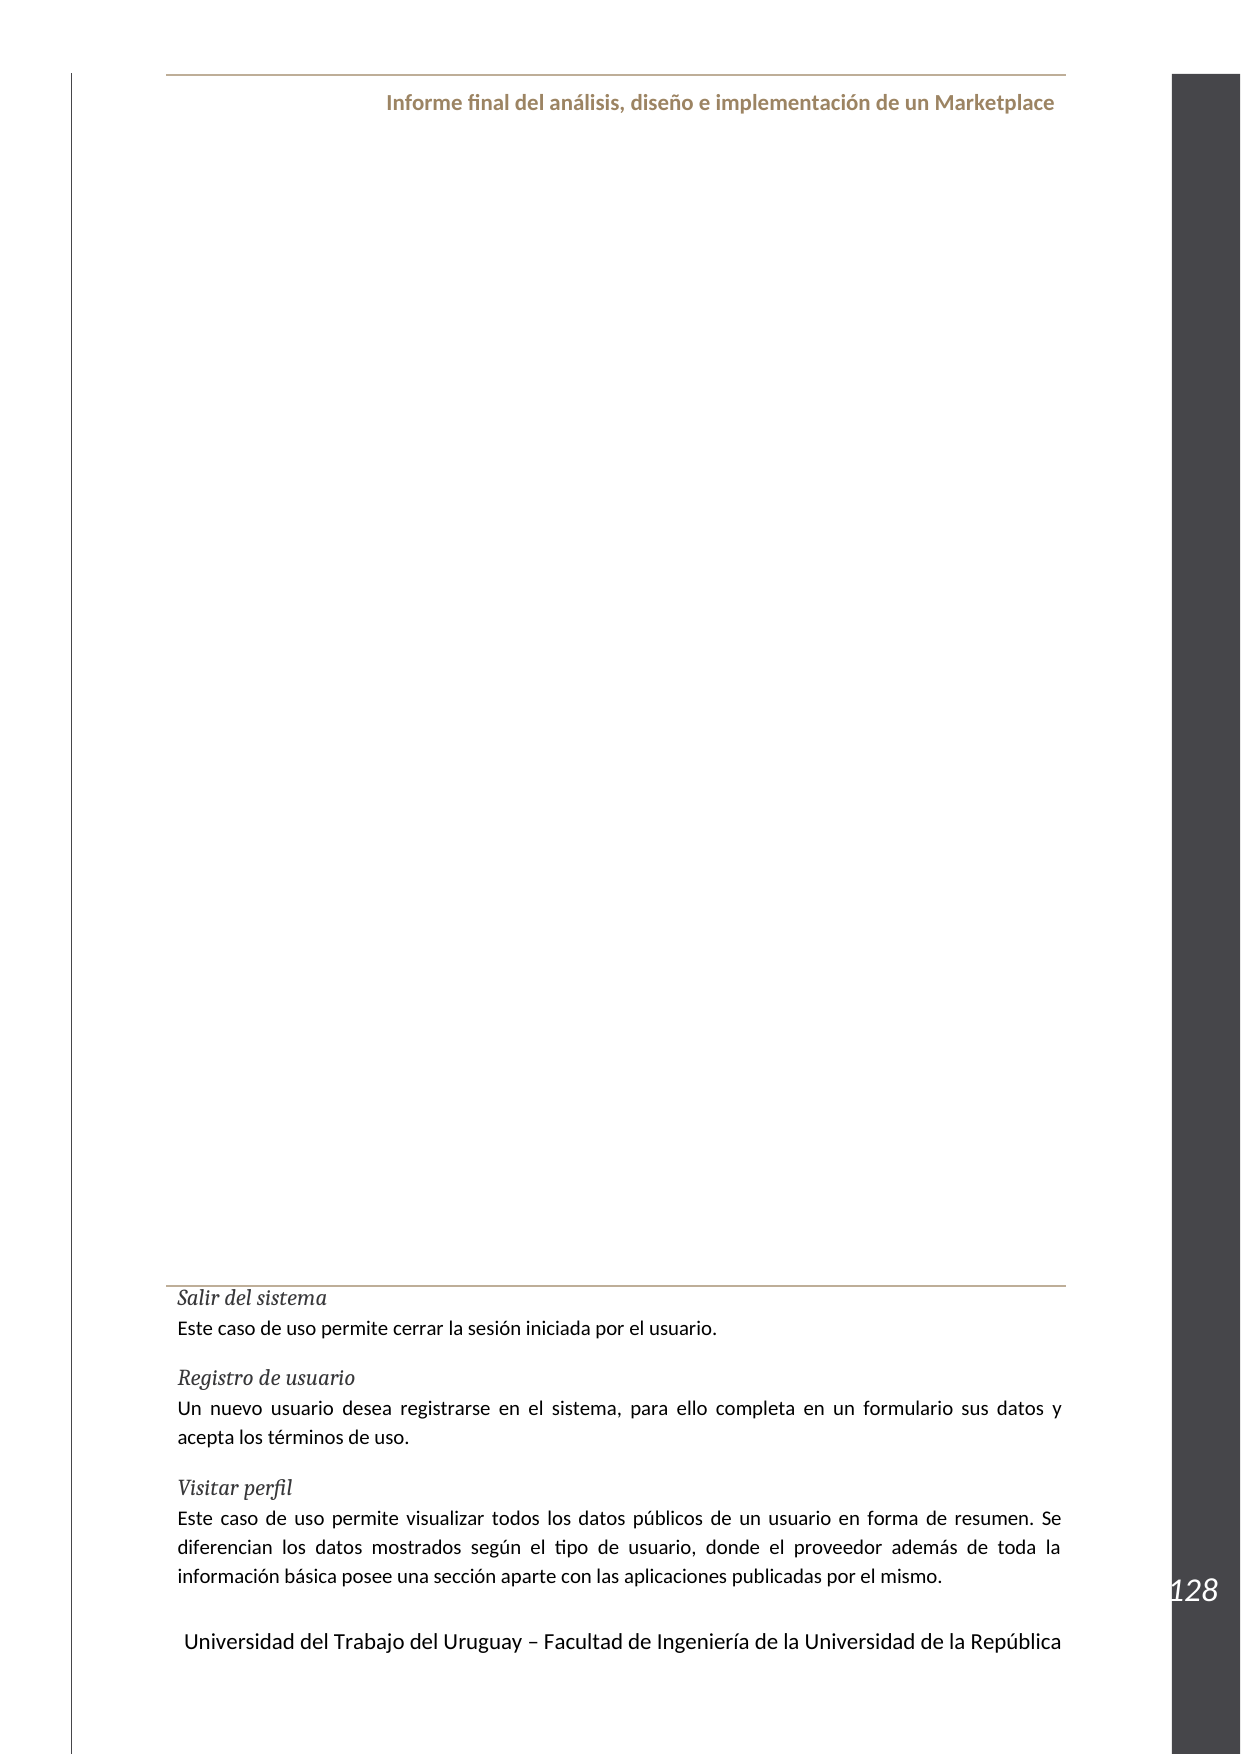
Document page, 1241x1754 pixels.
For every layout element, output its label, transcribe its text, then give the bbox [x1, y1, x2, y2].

subtitle Salir del sistema [177, 1287, 1063, 1311]
text Este caso de uso permite cerrar la sesión iniciada por el usuario. [177, 1315, 1063, 1341]
text Un nuevo usuario desea registrarse en el sistema, para ello completa en un formulario sus datos y acepta los términos de uso. [177, 1395, 1063, 1450]
subtitle Registro de usuario [177, 1365, 1063, 1392]
text Este caso de uso permite visualizar todos los datos públicos de un usuario en forma de resumen. Se diferencian los datos mostrados según el tipo de usuario, donde el proveedor además de toda la información básica posee una sección aparte con las aplicaciones publicadas por el mismo. [177, 1505, 1063, 1588]
subtitle Visitar perfil [177, 1474, 1063, 1501]
